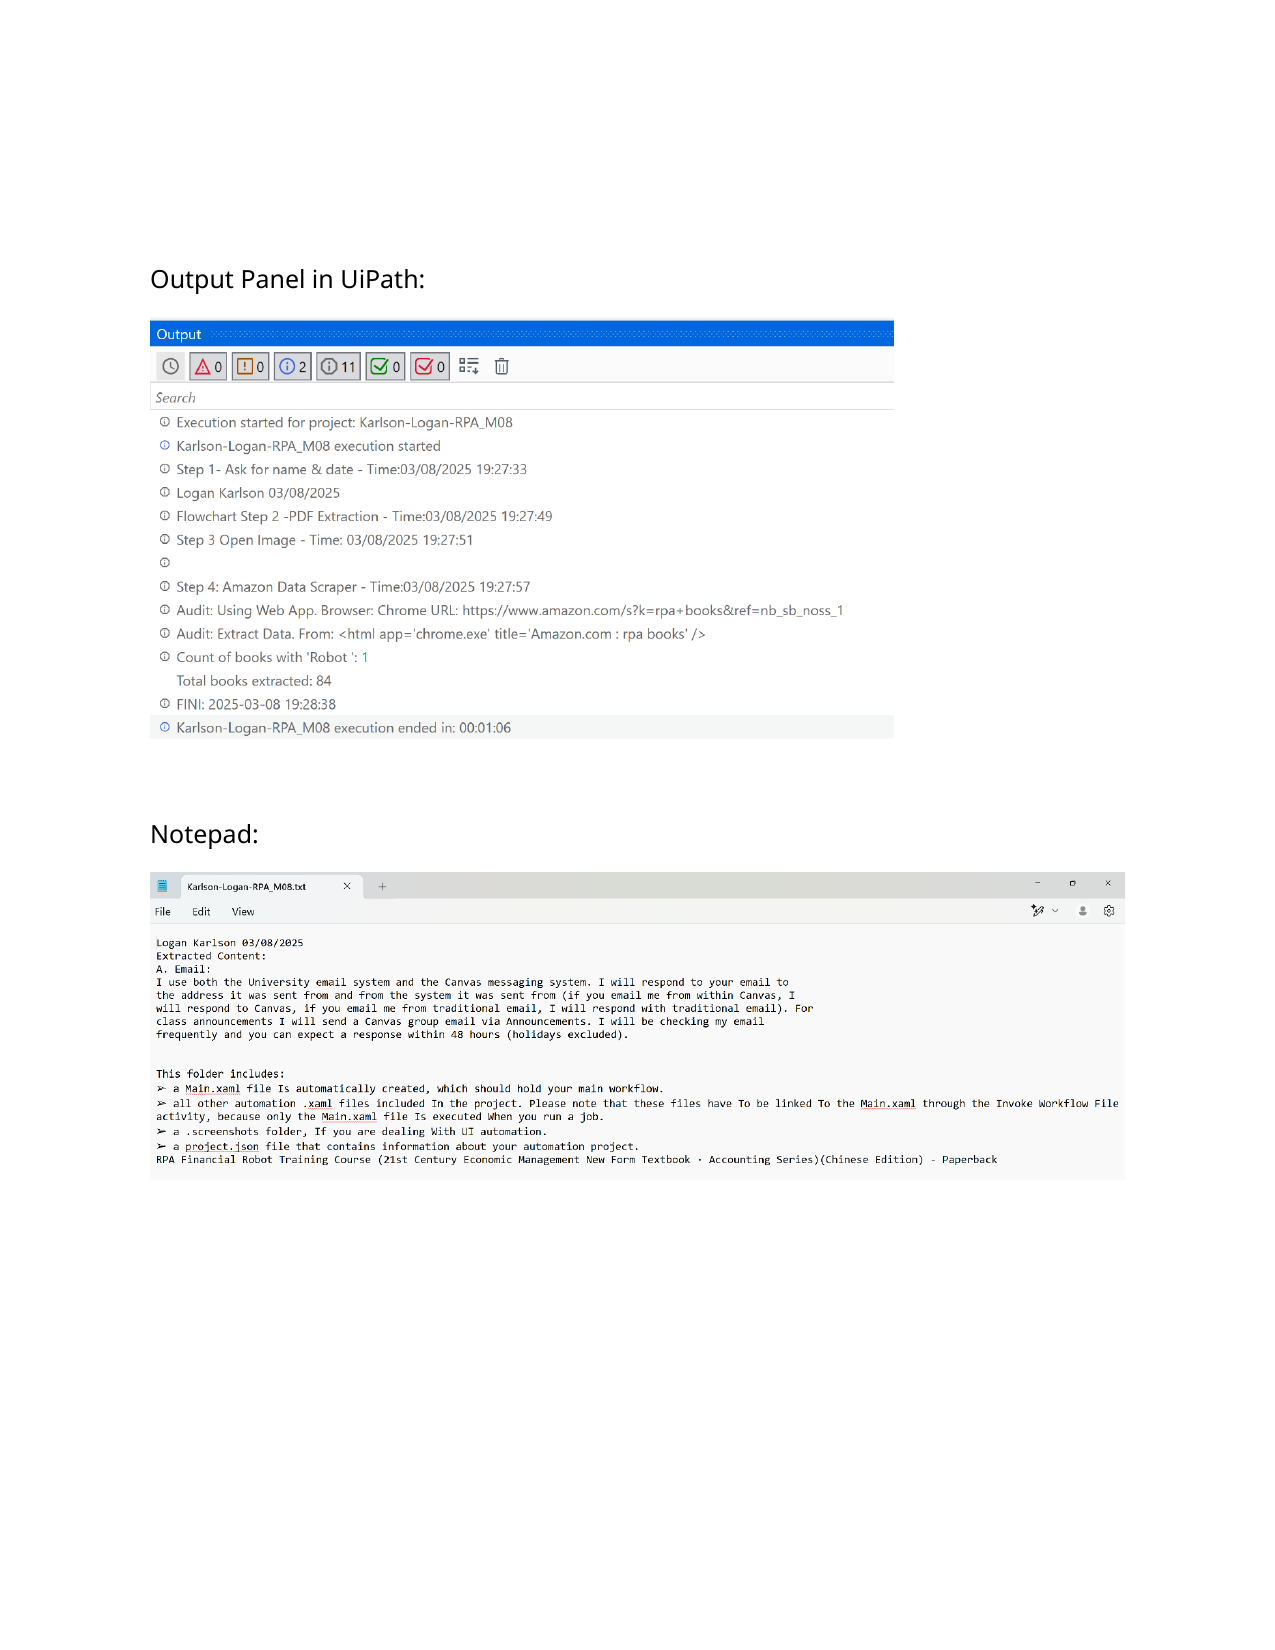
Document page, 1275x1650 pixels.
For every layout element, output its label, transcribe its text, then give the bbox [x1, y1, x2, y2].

picture [150, 317, 894, 739]
picture [150, 872, 1125, 1180]
text Notepad: [150, 817, 1125, 851]
text Output Panel in UiPath: [150, 262, 1125, 296]
